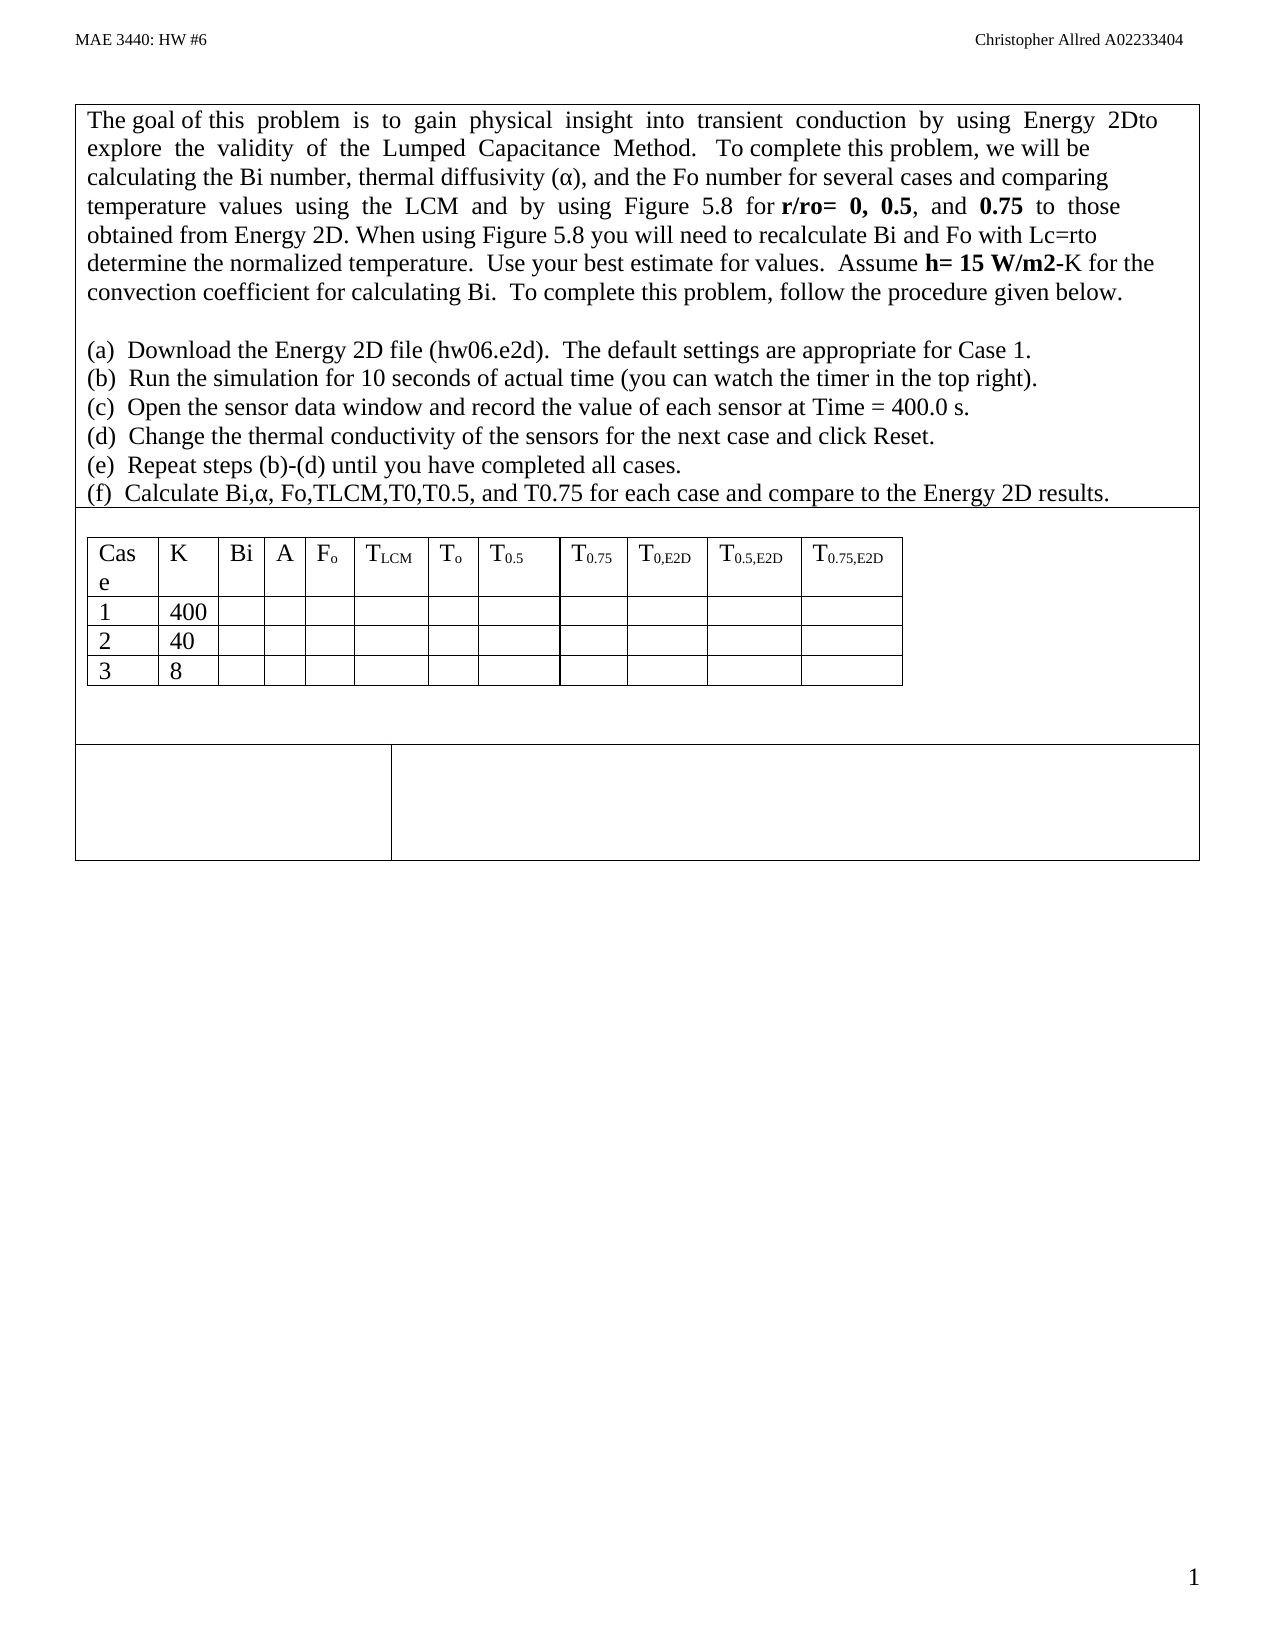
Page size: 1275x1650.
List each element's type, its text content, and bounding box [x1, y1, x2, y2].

table_header The goal of this problem is to gain physical insight into transient conduction by using Energy 2Dto explore the validity of the Lumped Capacitance Method. To complete this problem, we will be calculating the Bi number, thermal diffusivity (α), and the Fo number for several cases and comparing temperature values using the LCM and by using Figure 5.8 for r/ro= 0, 0.5, and 0.75 to those obtained from Energy 2D. When using Figure 5.8 you will need to recalculate Bi and Fo with Lc=rto determine the normalized temperature. Use your best estimate for values. Assume h= 15 W/m2-K for the convection coefficient for calculating Bi. To complete this problem, follow the procedure given below. (a) Download the Energy 2D file (hw06.e2d). The default settings are appropriate for Case 1. (b) Run the simulation for 10 seconds of actual time (you can watch the timer in the top right). (c) Open the sensor data window and record the value of each sensor at Time = 400.0 s. (d) Change the thermal conductivity of the sensors for the next case and click Reset. (e) Repeat steps (b)-(d) until you have completed all cases. (f) Calculate Bi,α, Fo,TLCM,T0,T0.5, and T0.75 for each case and compare to the Energy 2D results. [76, 105, 1199, 507]
table_cell [76, 508, 1199, 743]
table_cell [392, 745, 1199, 859]
table_cell [76, 745, 391, 859]
